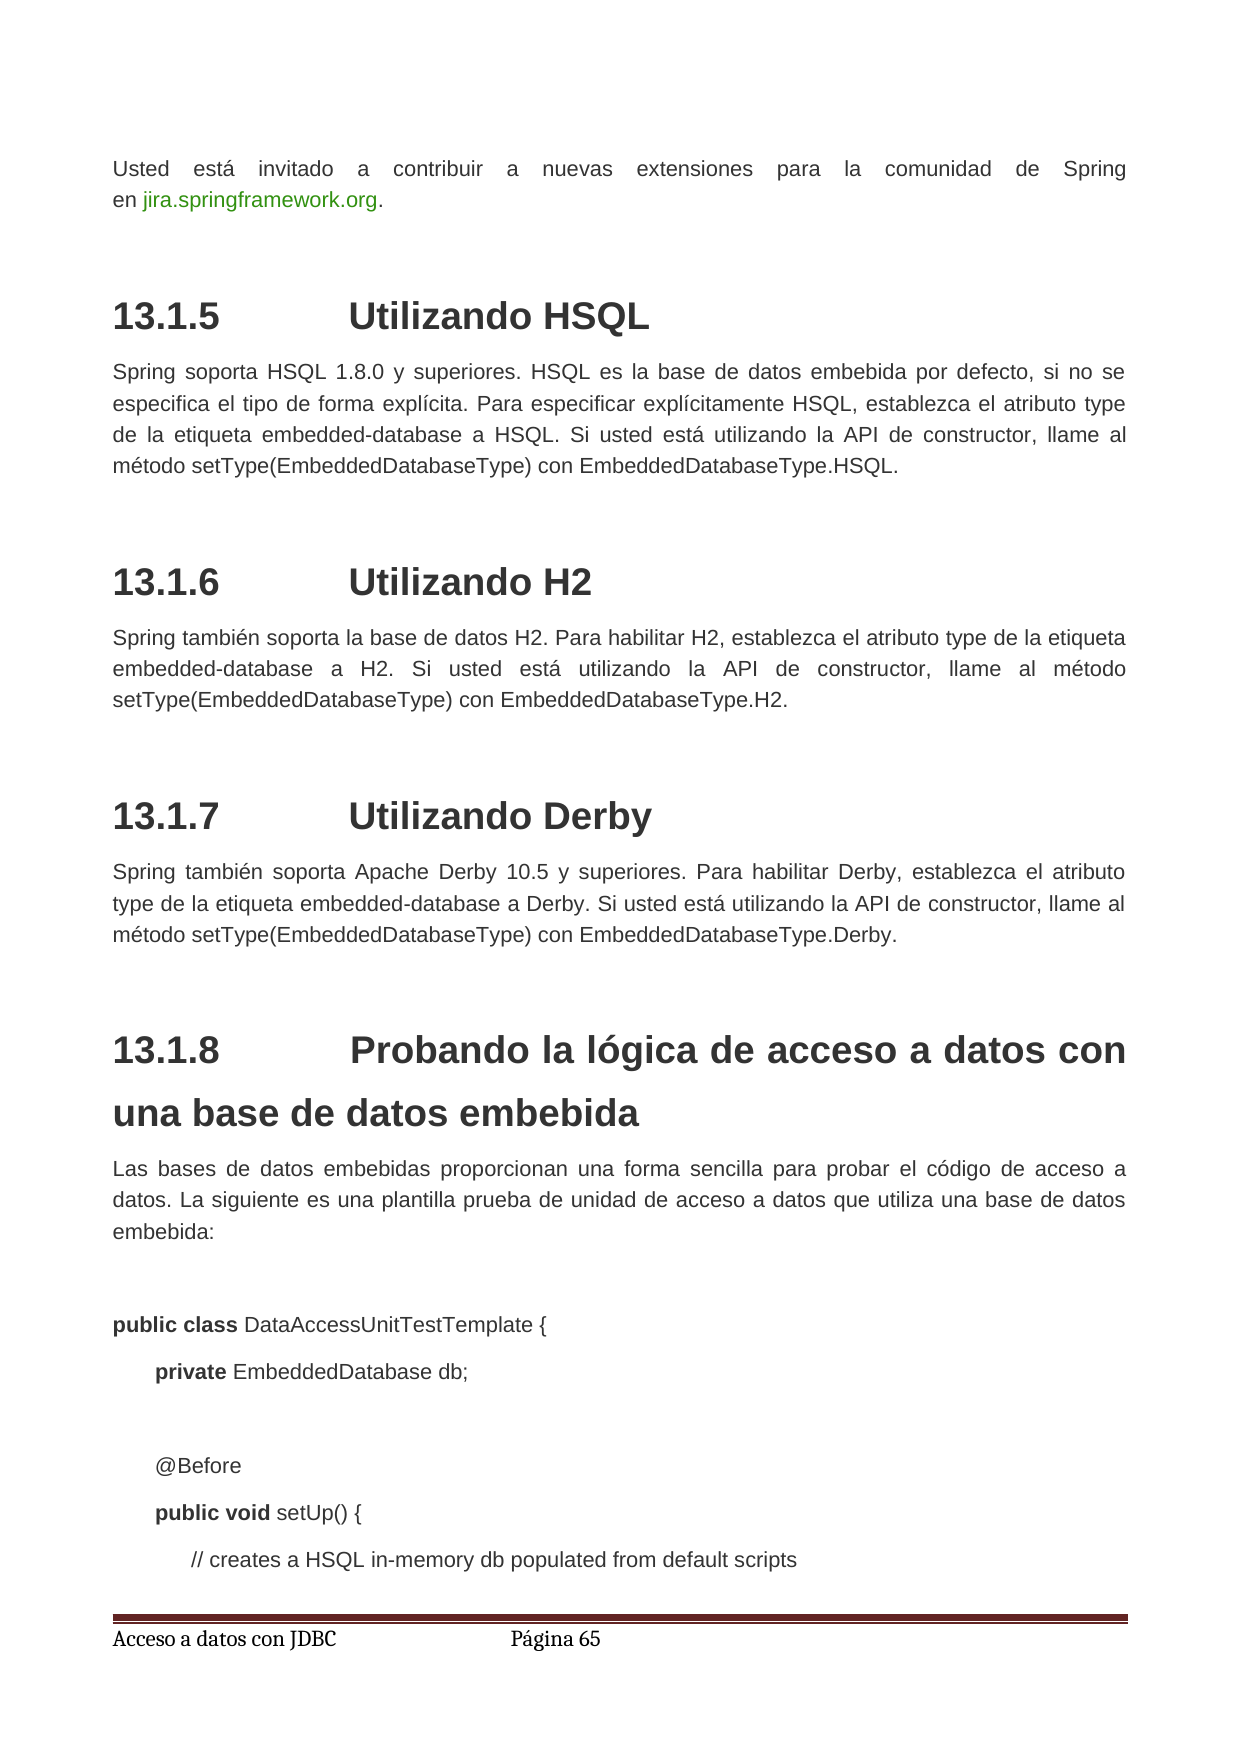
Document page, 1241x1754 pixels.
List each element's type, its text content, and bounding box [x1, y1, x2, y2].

text Usted está invitado a contribuir a nuevas extensiones para la comunidad de Spring en jira.springframework.org. [112, 150, 1128, 212]
text 13.1.8 Probando la lógica de acceso a datos con una base de datos embebida [112, 1009, 1128, 1134]
text Las bases de datos embebidas proporcionan una forma sencilla para probar el código de acceso a datos. La siguiente es una plantilla prueba de unidad de acceso a datos que utiliza una base de datos embebida: [112, 1150, 1128, 1244]
text 13.1.5 Utilizando HSQL [112, 275, 1128, 337]
text Spring también soporta la base de datos H2. Para habilitar H2, establezca el atributo type de la etiqueta embedded-database a H2. Si usted está utilizando la API de constructor, llame al método setType(EmbeddedDatabaseType) con EmbeddedDatabaseType.H2. [112, 619, 1128, 712]
text 13.1.7 Utilizando Derby [112, 775, 1128, 837]
text Spring soporta HSQL 1.8.0 y superiores. HSQL es la base de datos embebida por defecto, si no se especifica el tipo de forma explícita. Para especificar explícitamente HSQL, establezca el atributo type de la etiqueta embedded-database a HSQL. Si usted está utilizando la API de constructor, llame al método setType(EmbeddedDatabaseType) con EmbeddedDatabaseType.HSQL. [112, 353, 1128, 478]
text // creates a HSQL in-memory db populated from default scripts [112, 1541, 1128, 1572]
text public class DataAccessUnitTestTemplate { [112, 1306, 1128, 1337]
text @Before [112, 1447, 1128, 1478]
text public void setUp() { [112, 1494, 1128, 1525]
text 13.1.6 Utilizando H2 [112, 541, 1128, 603]
text private EmbeddedDatabase db; [112, 1353, 1128, 1384]
text Spring también soporta Apache Derby 10.5 y superiores. Para habilitar Derby, establezca el atributo type de la etiqueta embedded-database a Derby. Si usted está utilizando la API de constructor, llame al método setType(EmbeddedDatabaseType) con EmbeddedDatabaseType.Derby. [112, 853, 1128, 947]
